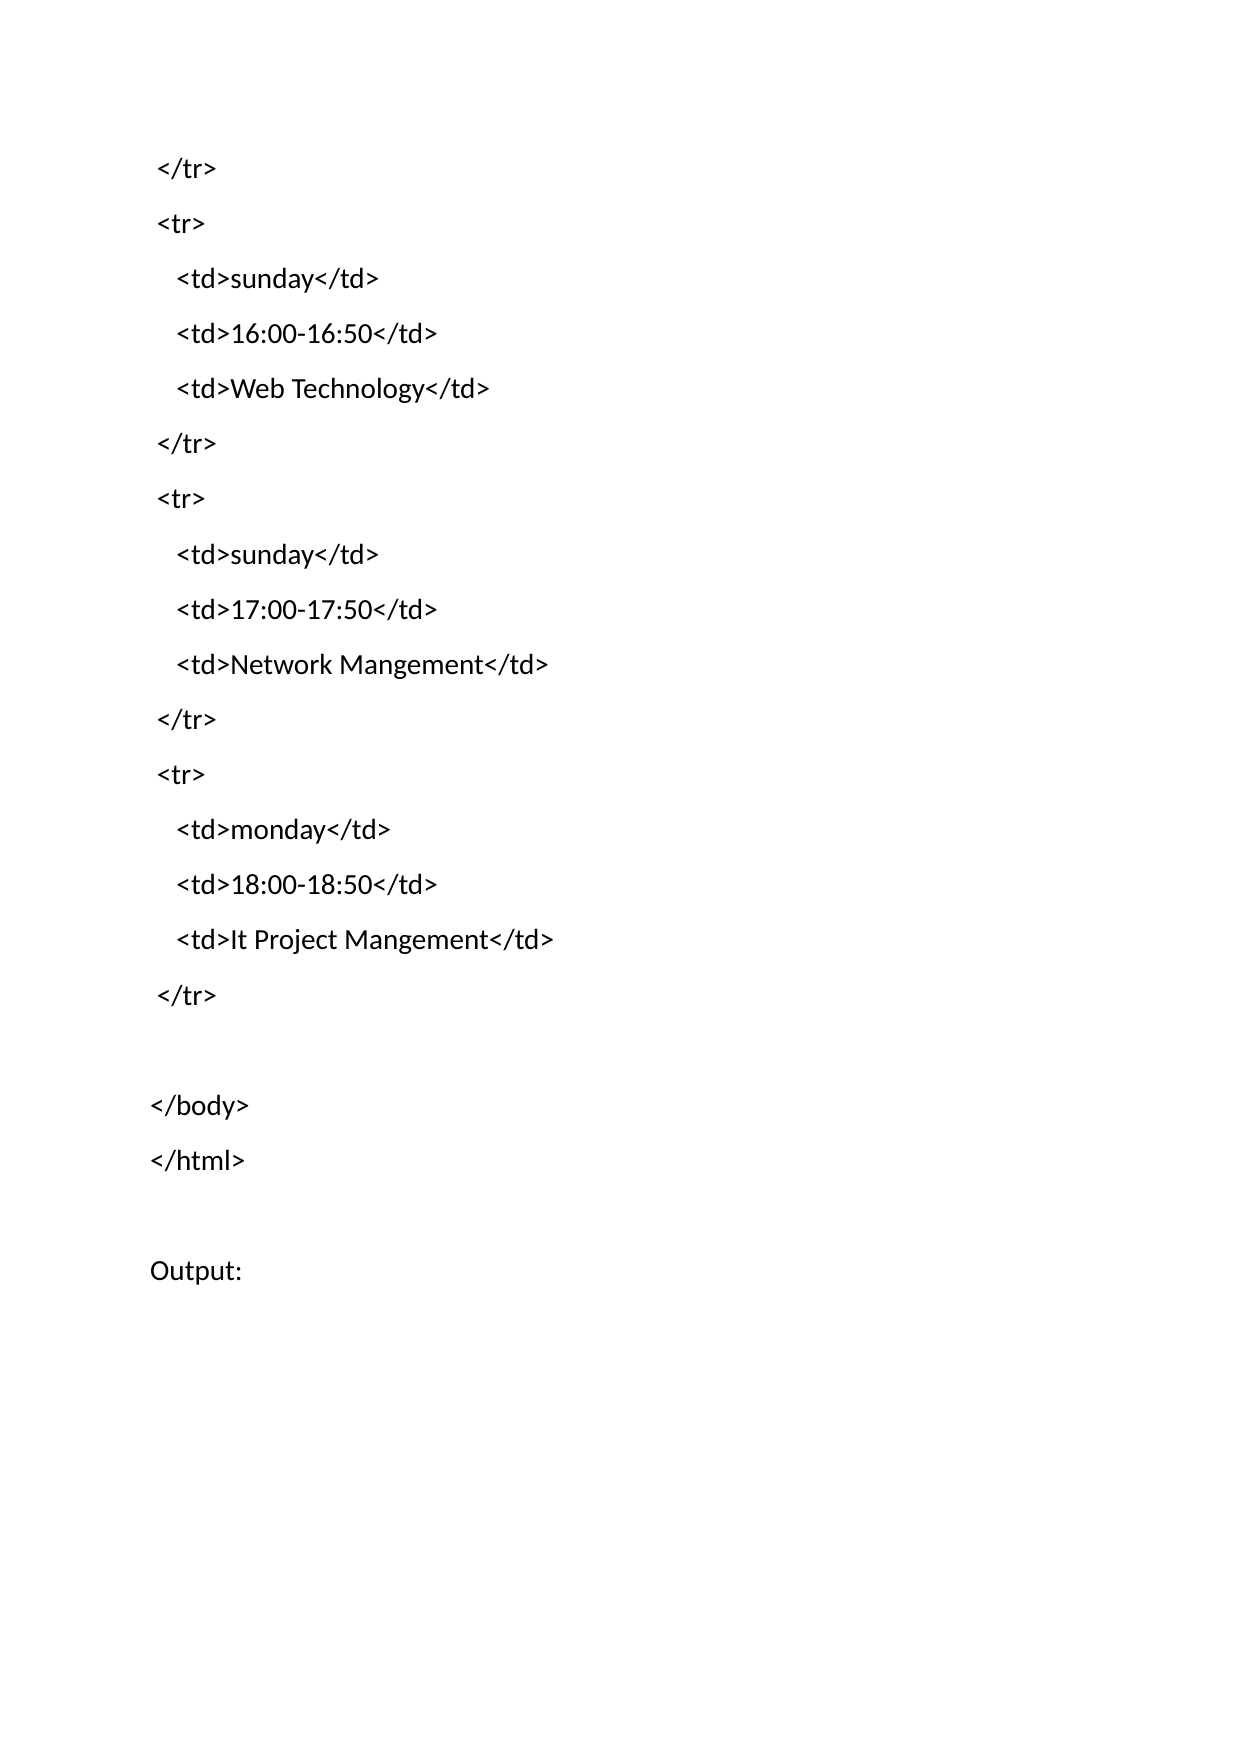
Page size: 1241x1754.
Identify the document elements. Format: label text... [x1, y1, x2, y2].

text <td>17:00-17:50</td> [150, 591, 1090, 626]
text <tr> [150, 481, 1090, 516]
text <td>Network Mangement</td> [150, 646, 1090, 682]
text </tr> [150, 977, 1090, 1012]
text </html> [150, 1142, 1090, 1177]
text <td>monday</td> [150, 811, 1090, 847]
text <td>sunday</td> [150, 536, 1090, 571]
text <td>sunday</td> [150, 260, 1090, 296]
text <tr> [150, 756, 1090, 792]
text <td>18:00-18:50</td> [150, 866, 1090, 902]
text <tr> [150, 205, 1090, 241]
text </tr> [150, 150, 1090, 186]
text <td>16:00-16:50</td> [150, 315, 1090, 351]
text </tr> [150, 701, 1090, 737]
text <td>Web Technology</td> [150, 370, 1090, 406]
text Output: [150, 1252, 1090, 1288]
text <td>It Project Mangement</td> [150, 921, 1090, 957]
text </body> [150, 1087, 1090, 1122]
text </tr> [150, 426, 1090, 461]
